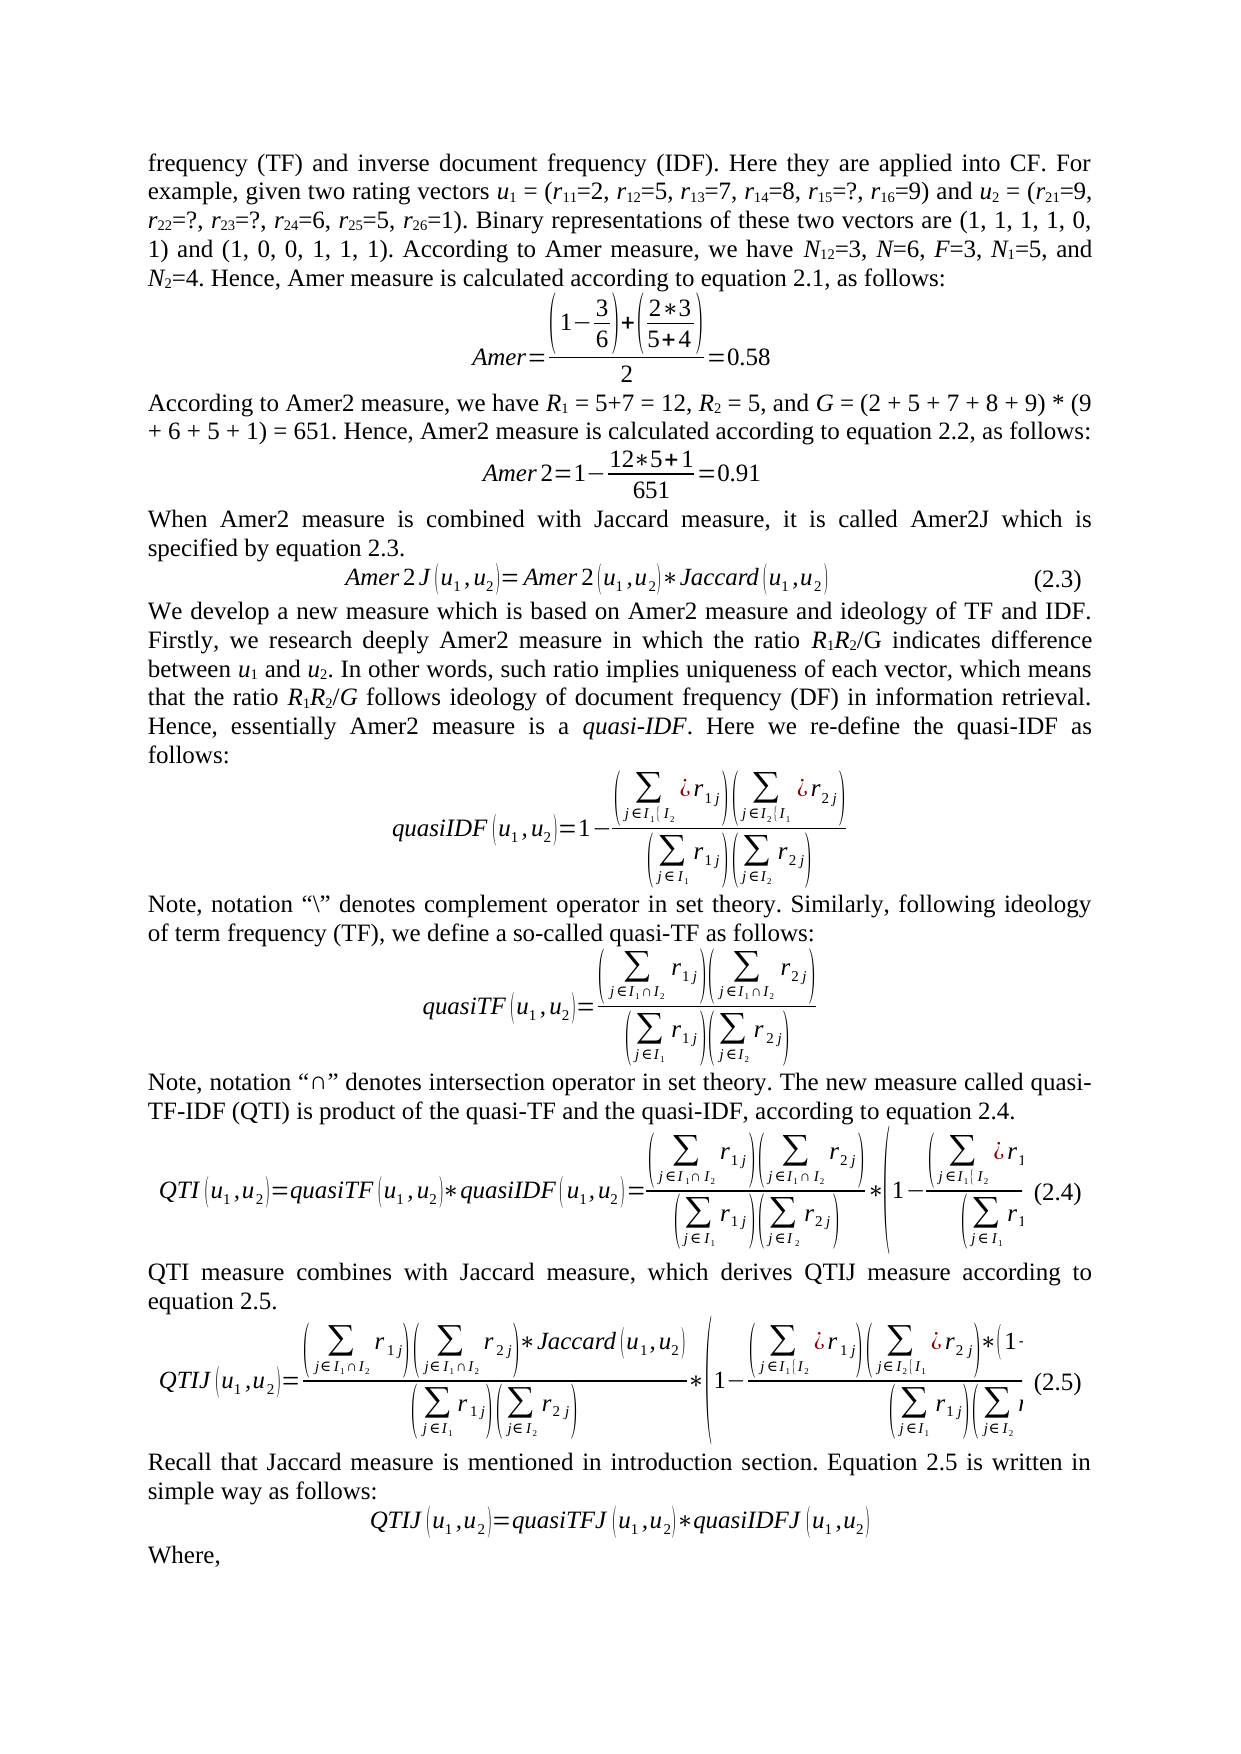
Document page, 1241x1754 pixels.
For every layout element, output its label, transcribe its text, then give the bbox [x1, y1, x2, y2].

text We develop a new measure which is based on Amer2 measure and ideology of TF and IDF. Firstly, we research deeply Amer2 measure in which the ratio R1R2/G indicates difference between u1 and u2. In other words, such ratio implies uniqueness of each vector, which means that the ratio R1R2/G follows ideology of document frequency (DF) in information retrieval. Hence, essentially Amer2 measure is a quasi-IDF. Here we re-define the quasi-IDF as follows: [148, 596, 1093, 769]
text Note, notation “” denotes intersection operator in set theory. The new measure called quasi-TF-IDF (QTI) is product of the quasi-TF and the quasi-IDF, according to equation 2.4. [148, 1067, 1093, 1125]
text According to Amer2 measure, we have R1 = 5+7 = 12, R2 = 5, and G = (2 + 5 + 7 + 8 + 9) * (9 + 6 + 5 + 1) = 651. Hence, Amer2 measure is calculated according to equation 2.2, as follows: [148, 388, 1093, 445]
table_header (2.4) [1022, 1125, 1093, 1257]
table_header [148, 562, 1022, 596]
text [148, 148, 1093, 291]
table_header [148, 1125, 1022, 1257]
table_header [148, 1315, 1022, 1447]
table_header (2.3) [1022, 562, 1093, 596]
text When Amer2 measure is combined with Jaccard measure, it is called Amer2J which is specified by equation 2.3. [148, 504, 1093, 562]
text Where, [148, 1540, 1093, 1568]
text QTI measure combines with Jaccard measure, which derives QTIJ measure according to equation 2.5. [148, 1257, 1093, 1315]
text Recall that Jaccard measure is mentioned in introduction section. Equation 2.5 is written in simple way as follows: [148, 1447, 1093, 1505]
table_header (2.5) [1022, 1315, 1093, 1447]
text Note, notation “\” denotes complement operator in set theory. Similarly, following ideology of term frequency (TF), we define a so-called quasi-TF as follows: [148, 889, 1093, 947]
